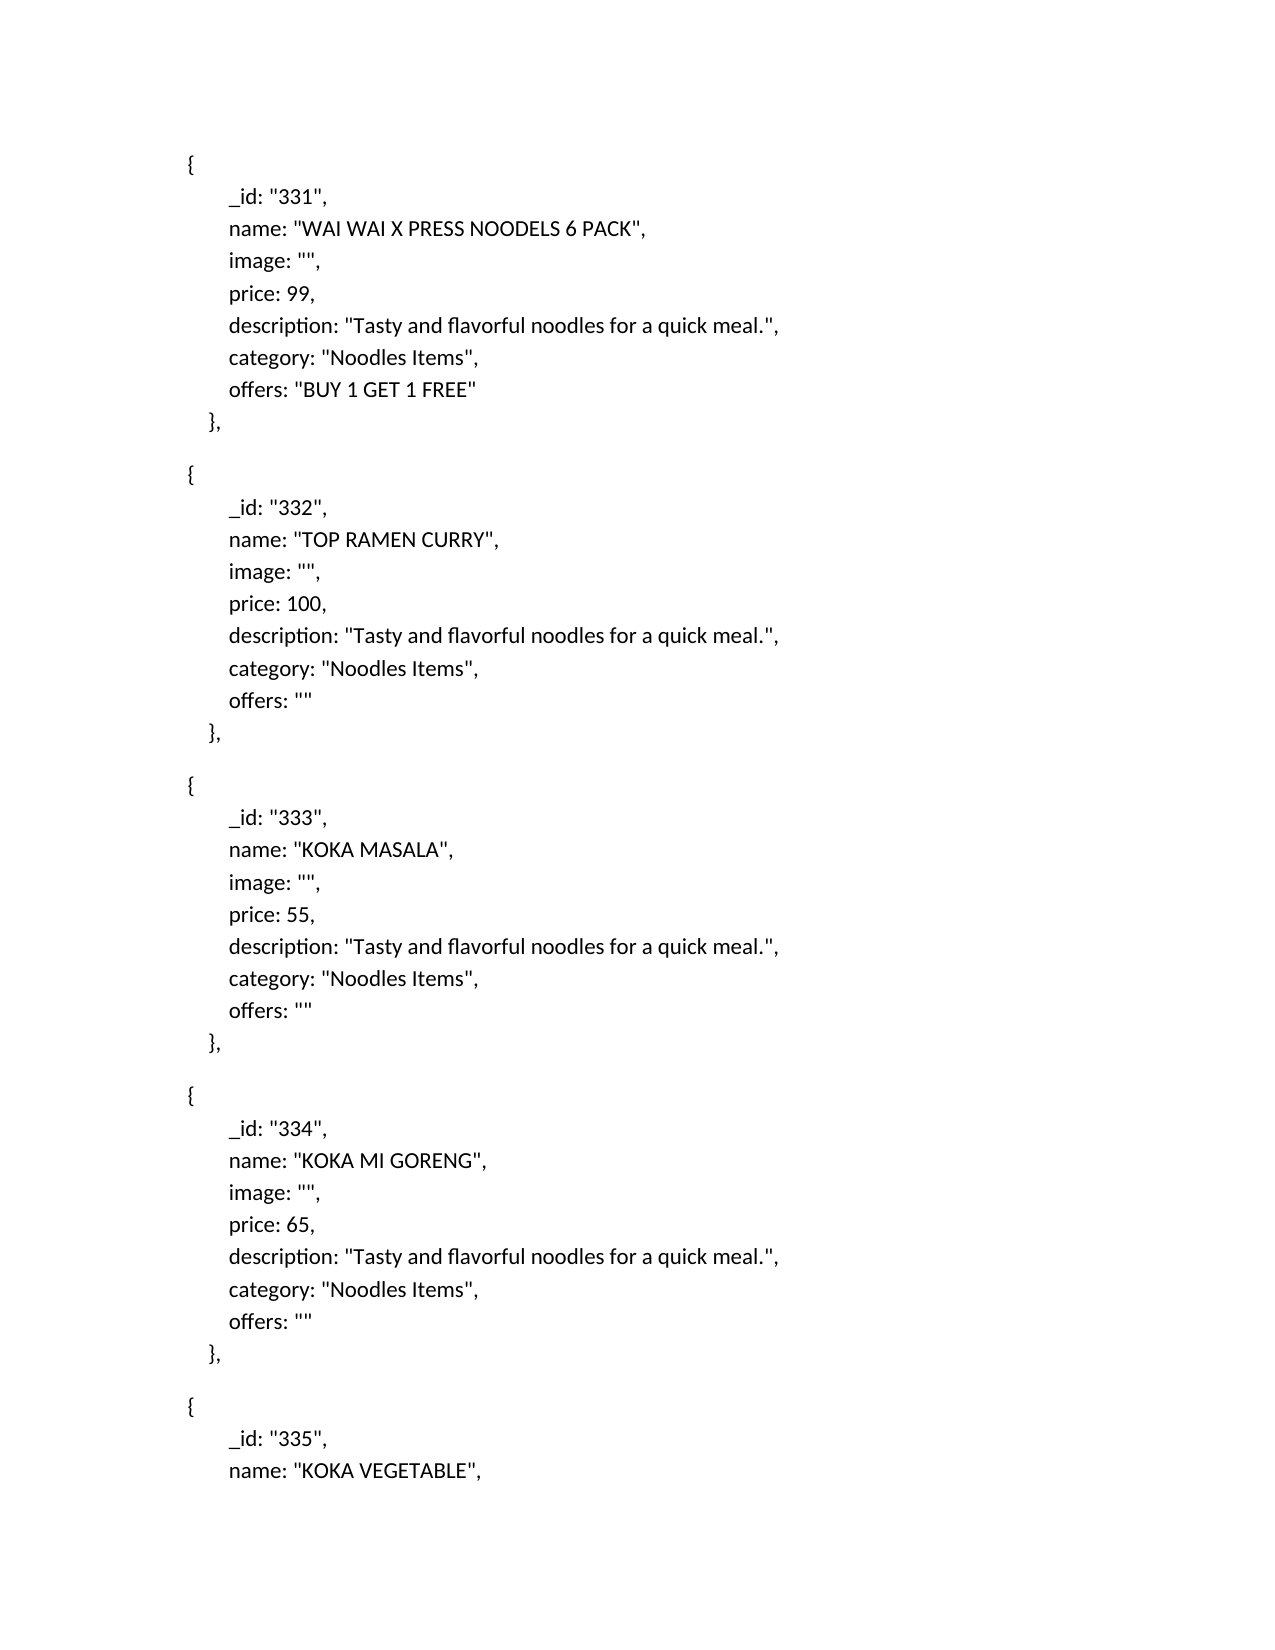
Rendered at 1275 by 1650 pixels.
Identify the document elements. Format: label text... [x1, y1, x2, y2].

text { _id: "334", name: "KOKA MI GORENG", image: "", price: 65, description: "Tasty and flavorful noodles for a quick meal.", category: "Noodles Items", offers: "" }, [187, 1082, 1087, 1367]
text { _id: "332", name: "TOP RAMEN CURRY", image: "", price: 100, description: "Tasty and flavorful noodles for a quick meal.", category: "Noodles Items", offers: "" }, [187, 461, 1087, 746]
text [187, 1392, 1087, 1484]
text { _id: "331", name: "WAI WAI X PRESS NOODELS 6 PACK", image: "", price: 99, description: "Tasty and flavorful noodles for a quick meal.", category: "Noodles Items", offers: "BUY 1 GET 1 FREE" }, [187, 150, 1087, 436]
text { _id: "333", name: "KOKA MASALA", image: "", price: 55, description: "Tasty and flavorful noodles for a quick meal.", category: "Noodles Items", offers: "" }, [187, 771, 1087, 1057]
